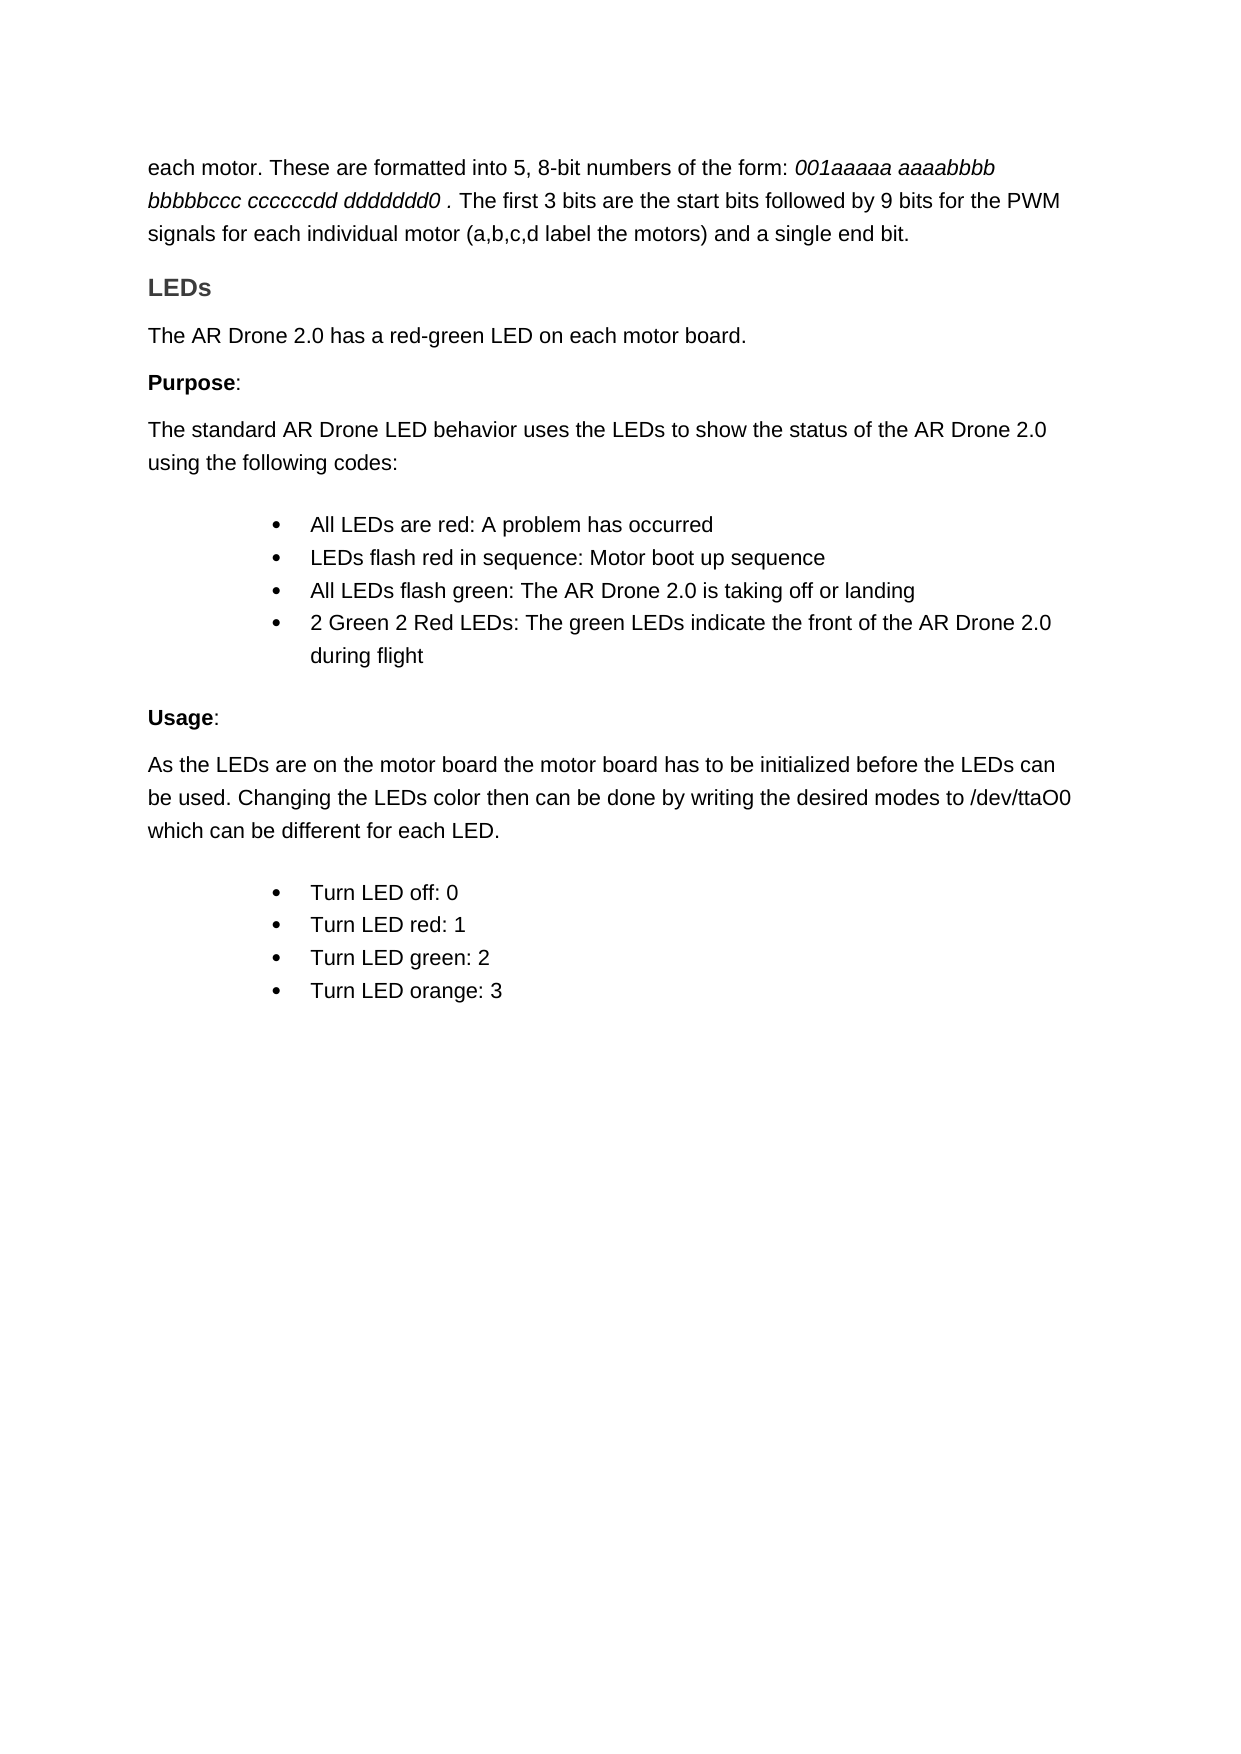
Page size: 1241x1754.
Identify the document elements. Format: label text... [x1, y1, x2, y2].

list LEDs flash red in sequence: Motor boot up sequence [273, 537, 1093, 570]
text As the LEDs are on the motor board the motor board has to be initialized before the LEDs can be used. Changing the LEDs color then can be done by writing the desired modes to /dev/ttaO0 which can be different for each LED. [148, 744, 1077, 843]
text LEDs [148, 269, 1077, 302]
text The standard AR Drone LED behavior uses the LEDs to show the status of the AR Drone 2.0 using the following codes: [148, 409, 1077, 475]
list Turn LED orange: 3 [273, 970, 1093, 1003]
list Turn LED green: 2 [273, 938, 1093, 970]
list Turn LED off: 0 [273, 872, 1093, 905]
list All LEDs flash green: The AR Drone 2.0 is taking off or landing [273, 570, 1093, 603]
text Usage: [148, 697, 1077, 730]
list All LEDs are red: A problem has occurred [273, 504, 1093, 537]
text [148, 148, 1077, 246]
text Purpose: [148, 363, 1077, 395]
text The AR Drone 2.0 has a red-green LED on each motor board. [148, 316, 1077, 348]
list 2 Green 2 Red LEDs: The green LEDs indicate the front of the AR Drone 2.0 during flight [273, 603, 1093, 668]
list Turn LED red: 1 [273, 905, 1093, 938]
